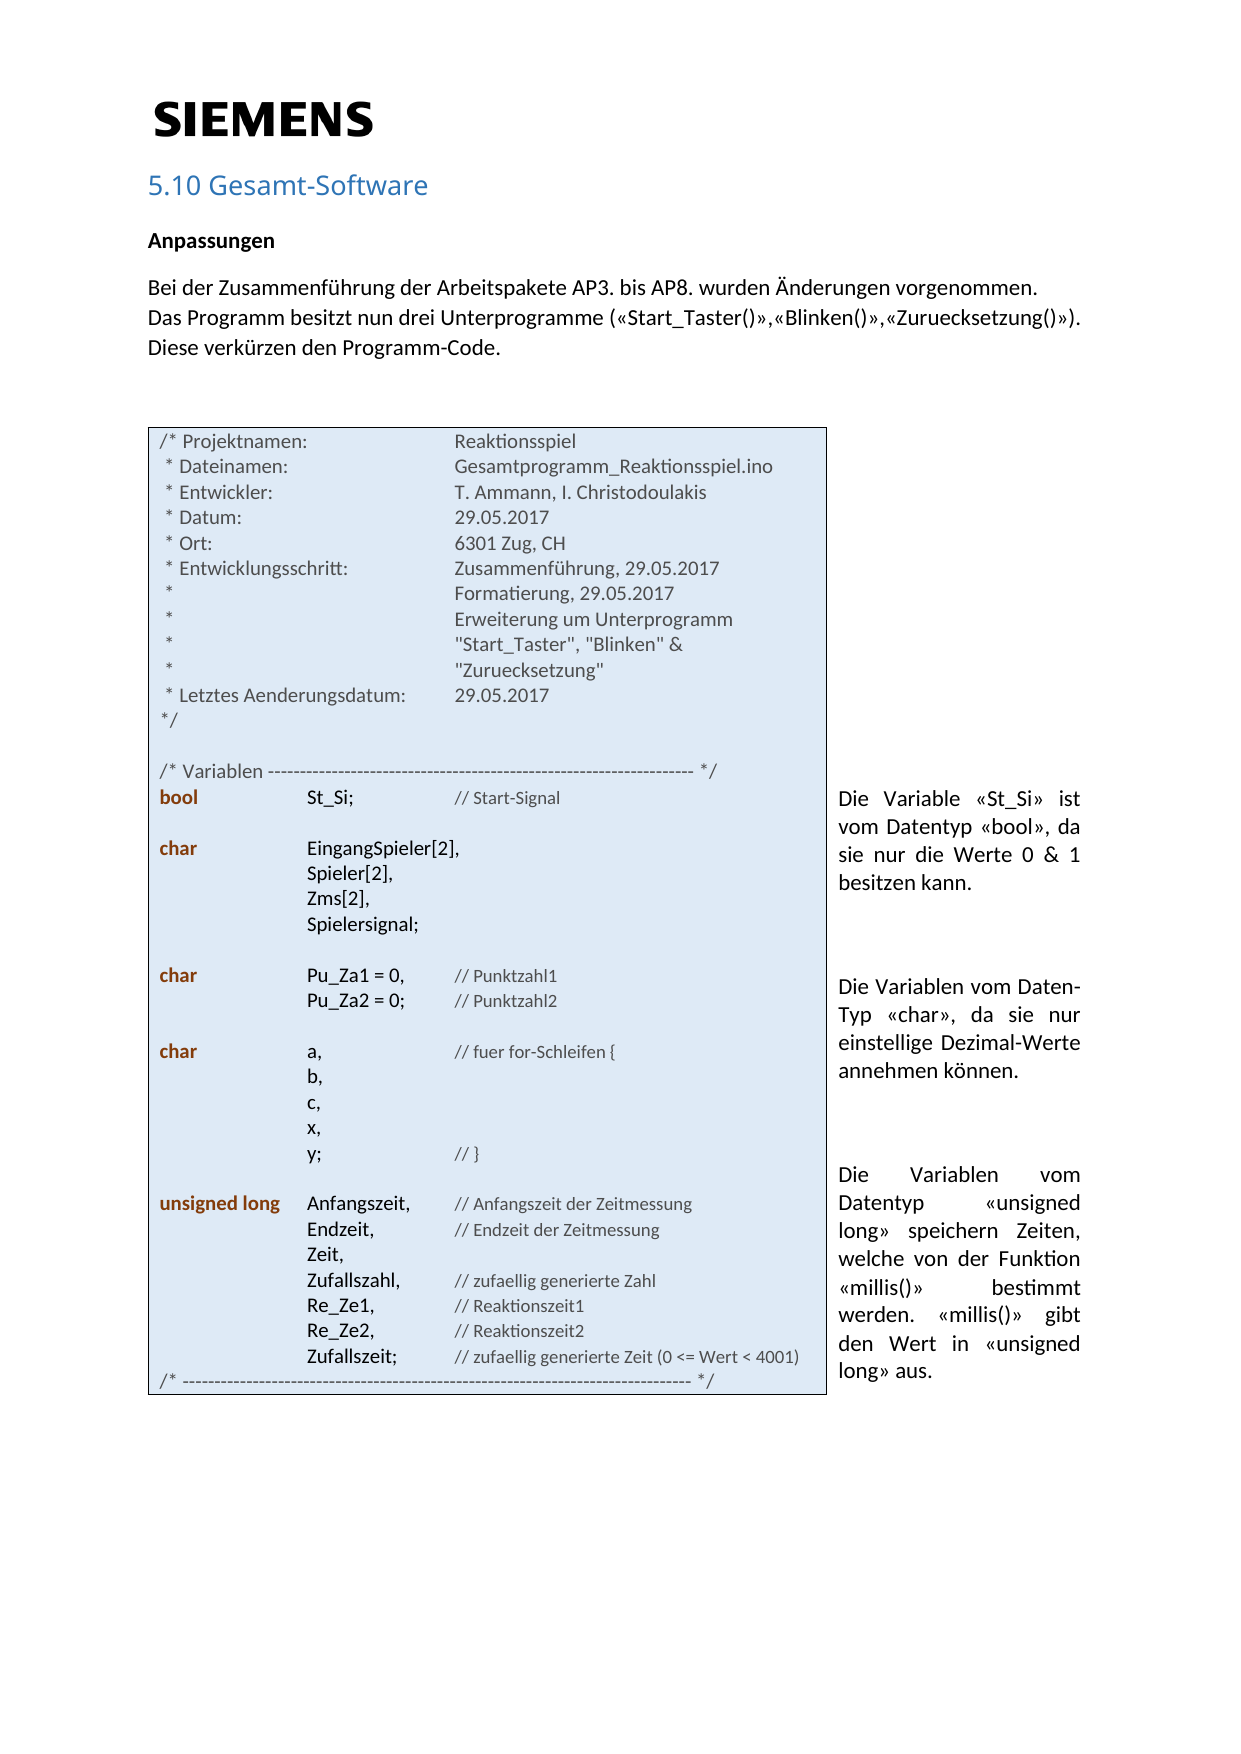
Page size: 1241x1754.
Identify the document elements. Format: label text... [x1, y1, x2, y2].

text Bei der Zusammenführung der Arbeitspakete AP3. bis AP8. wurden Änderungen vorgenommen. Das Programm besitzt nun drei Unterprogramme («Start_Taster()»,«Blinken()»,«Zuruecksetzung()»). Diese verkürzen den Programm-Code. [148, 273, 1093, 361]
subtitle 5.10 Gesamt-Software [148, 167, 1093, 204]
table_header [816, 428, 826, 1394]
text Anpassungen [148, 226, 1093, 254]
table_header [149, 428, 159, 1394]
table_header Die Variable «St_Si» ist vom Datentyp «bool», da sie nur die Werte 0 & 1 besitzen kann. Die Variablen vom Daten-Typ «char», da sie nur einstellige Dezimal-Werte annehmen können. Die Variablen vom Datentyp «unsigned long» speichern Zeiten, welche von der Funktion «millis()» bestimmt werden. «millis()» gibt den Wert in «unsigned long» aus. [827, 427, 1092, 1394]
